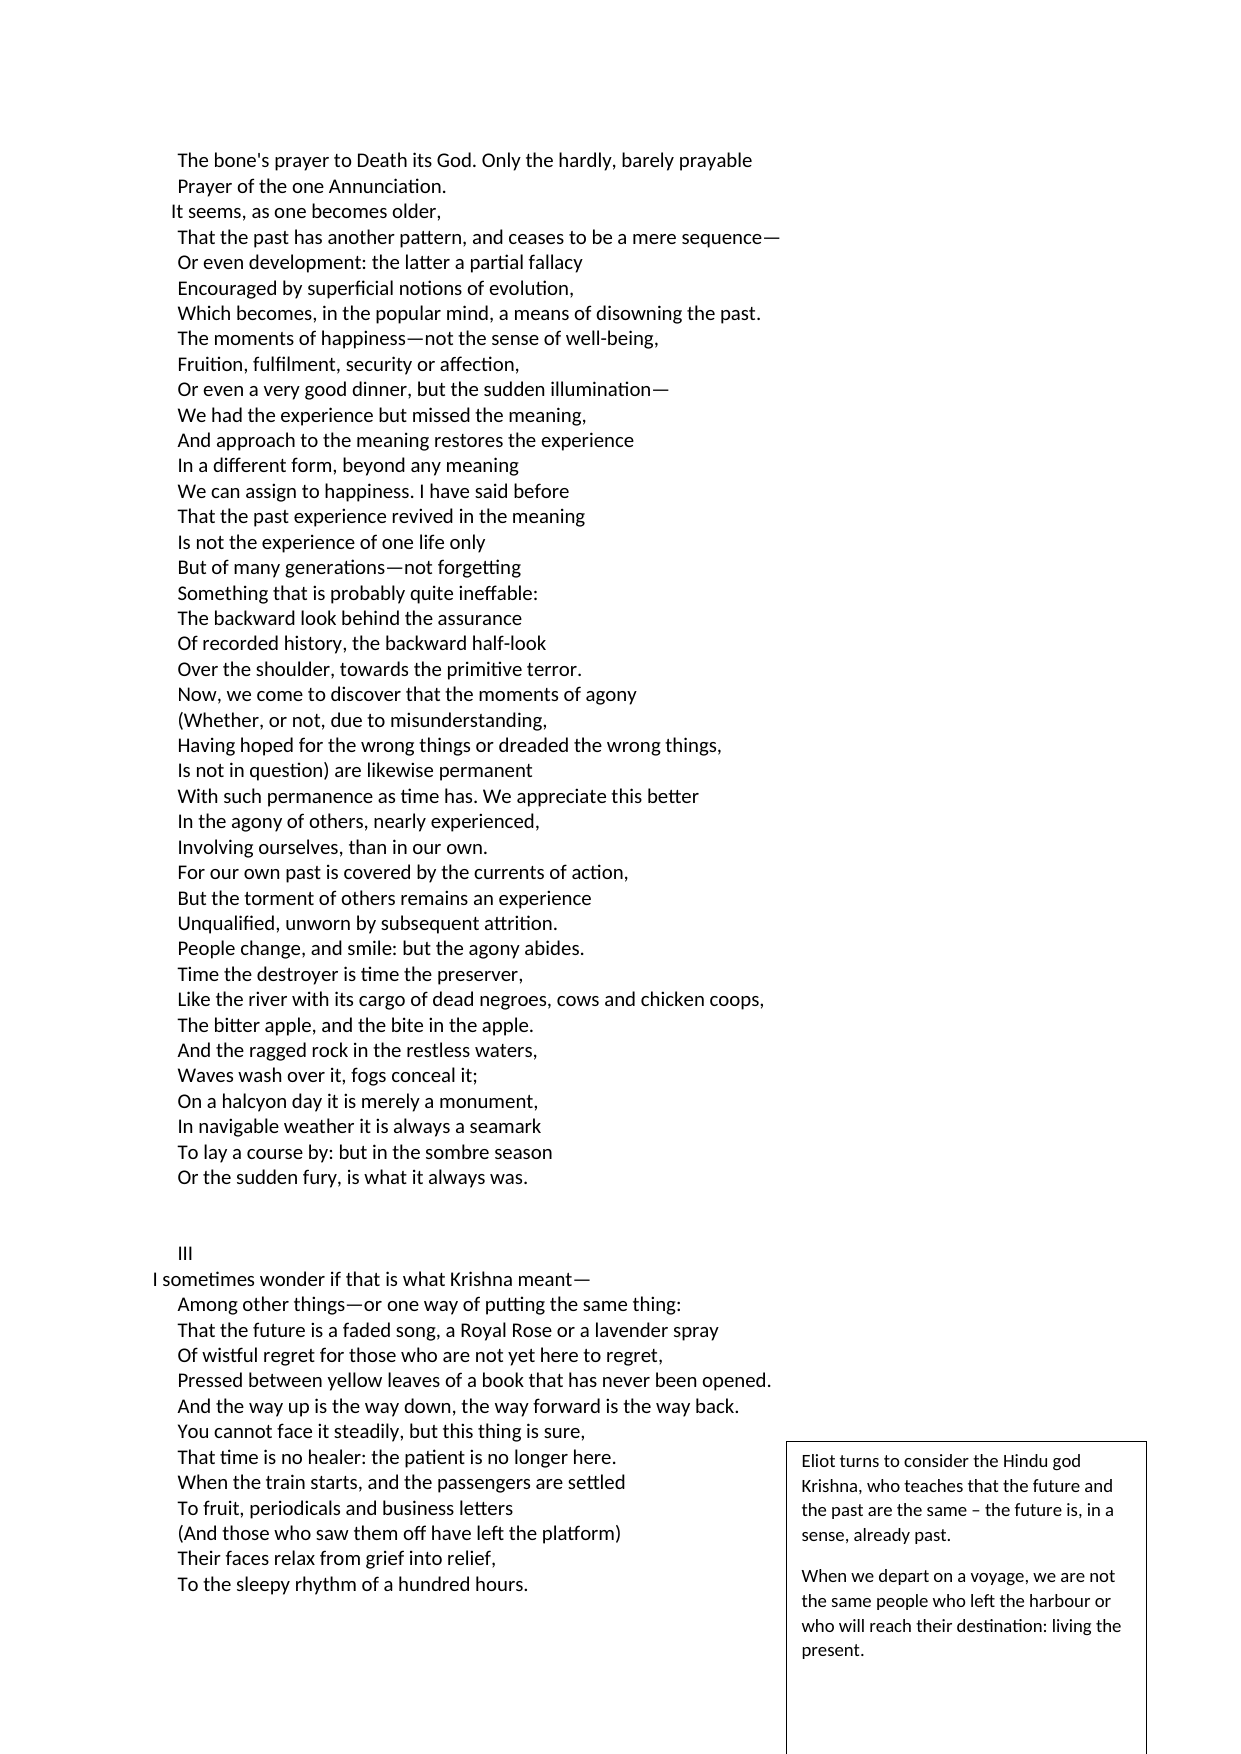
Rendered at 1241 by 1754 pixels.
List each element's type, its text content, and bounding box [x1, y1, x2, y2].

text It seems, as one becomes older, That the past has another pattern, and ceases to be a mere sequence— Or even development: the latter a partial fallacy Encouraged by superficial notions of evolution, Which becomes, in the popular mind, a means of disowning the past. The moments of happiness—not the sense of well-being, Fruition, fulfilment, security or affection, Or even a very good dinner, but the sudden illumination— We had the experience but missed the meaning, And approach to the meaning restores the experience In a different form, beyond any meaning We can assign to happiness. I have said before That the past experience revived in the meaning Is not the experience of one life only But of many generations—not forgetting Something that is probably quite ineffable: The backward look behind the assurance Of recorded history, the backward half-look Over the shoulder, towards the primitive terror. Now, we come to discover that the moments of agony (Whether, or not, due to misunderstanding, Having hoped for the wrong things or dreaded the wrong things, Is not in question) are likewise permanent With such permanence as time has. We appreciate this better In the agony of others, nearly experienced, Involving ourselves, than in our own. For our own past is covered by the currents of action, But the torment of others remains an experience Unqualified, unworn by subsequent attrition. People change, and smile: but the agony abides. Time the destroyer is time the preserver, Like the river with its cargo of dead negroes, cows and chicken coops, The bitter apple, and the bite in the apple. And the ragged rock in the restless waters, Waves wash over it, fogs conceal it; On a halcyon day it is merely a monument, In navigable weather it is always a seamark To lay a course by: but in the sombre season Or the sudden fury, is what it always was. [152, 198, 1063, 1190]
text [152, 1266, 1063, 1596]
text III [152, 1190, 1063, 1266]
